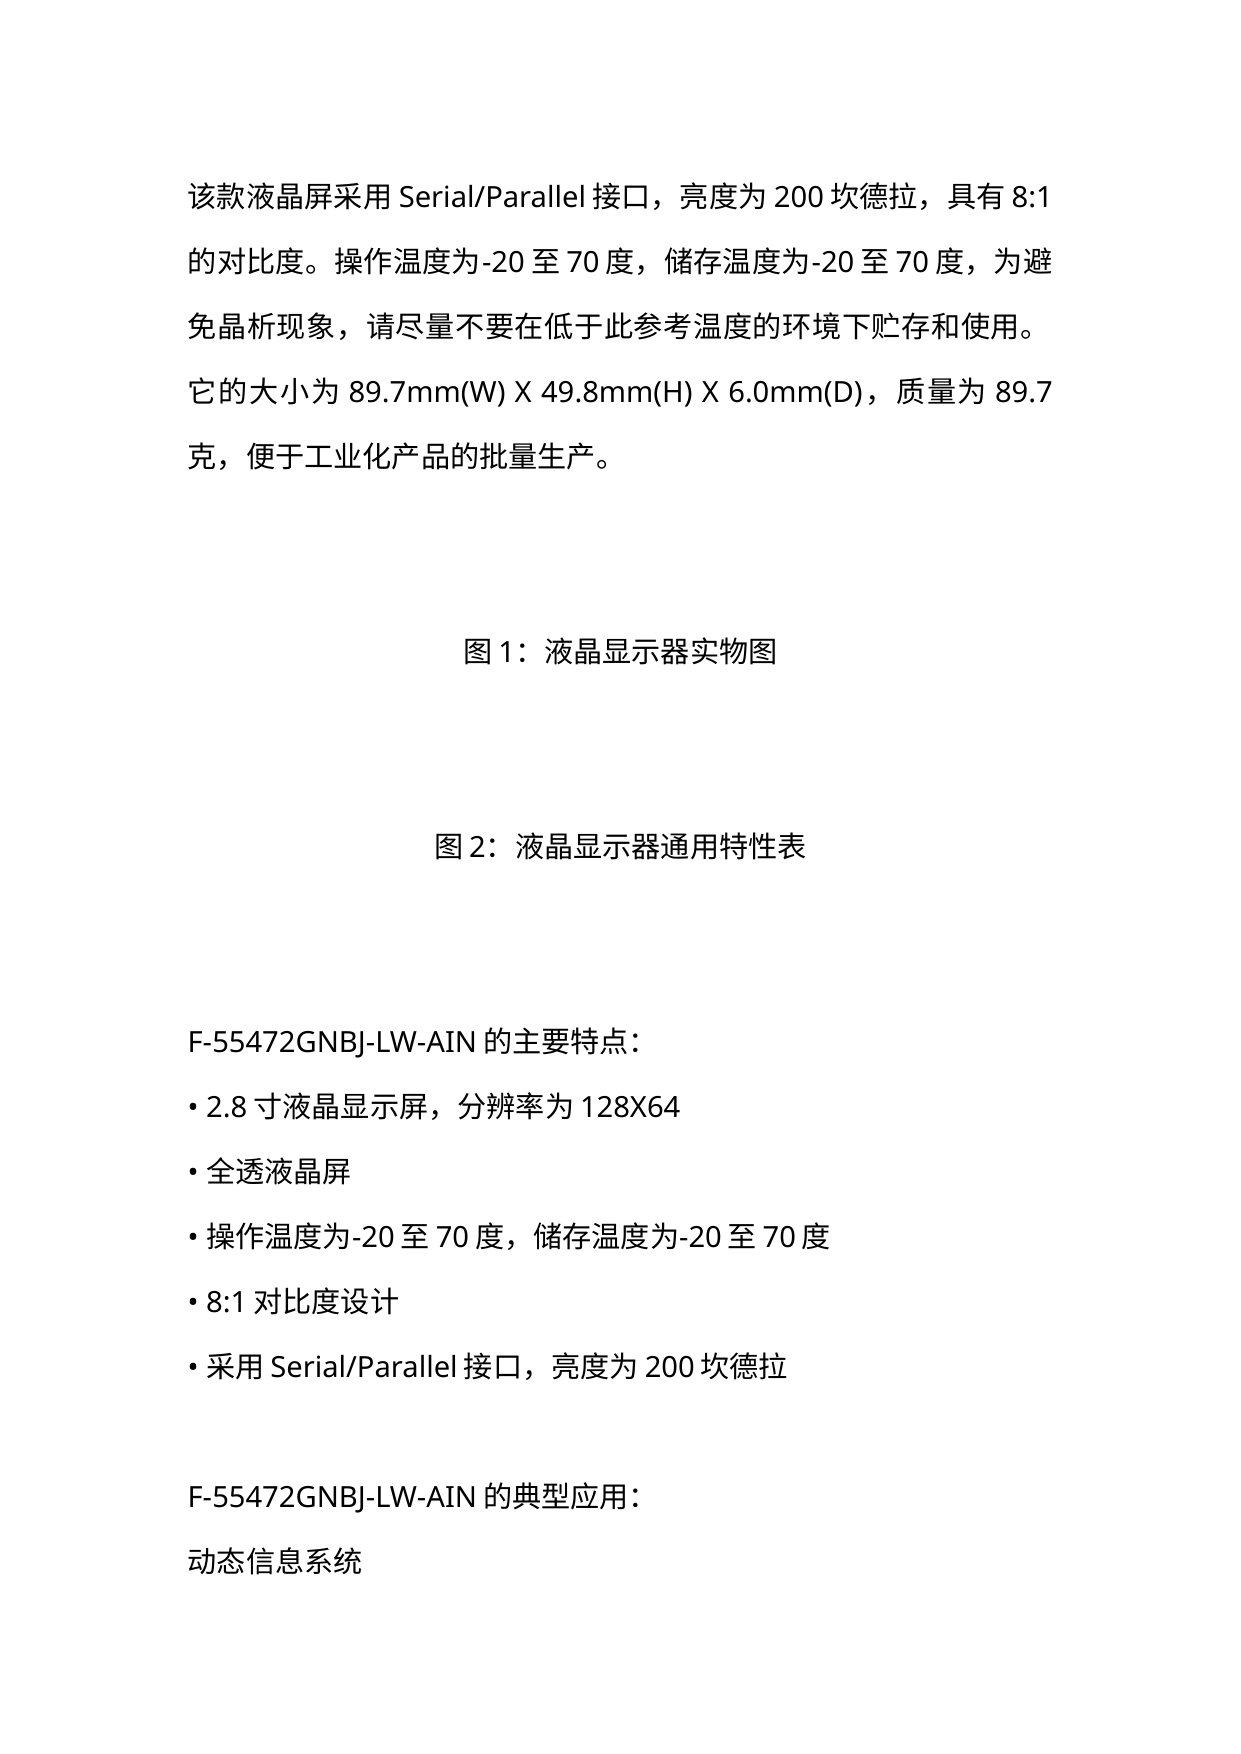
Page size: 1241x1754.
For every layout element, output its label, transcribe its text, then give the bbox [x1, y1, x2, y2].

text • 全透液晶屏 [187, 1137, 1053, 1202]
text F-55472GNBJ-LW-AIN的典型应用： [187, 1462, 1053, 1527]
text 动态信息系统 [187, 1527, 1053, 1592]
text 图2：液晶显示器通用特性表 [187, 812, 1053, 877]
text F-55472GNBJ-LW-AIN的主要特点： [187, 1007, 1053, 1072]
text • 8:1对比度设计 [187, 1267, 1053, 1332]
text • 采用Serial/Parallel接口，亮度为200坎德拉 [187, 1332, 1053, 1397]
text • 操作温度为-20至70度，储存温度为-20至70度 [187, 1202, 1053, 1267]
text • 2.8寸液晶显示屏，分辨率为128X64 [187, 1072, 1053, 1137]
text 该款液晶屏采用Serial/Parallel接口，亮度为200坎德拉，具有8:1的对比度。操作温度为-20至70度，储存温度为-20至70度，为避免晶析现象，请尽量不要在低于此参考温度的环境下贮存和使用。它的大小为89.7mm(W) X 49.8mm(H) X 6.0mm(D)，质量为89.7克，便于工业化产品的批量生产。 [187, 162, 1053, 487]
text 图1：液晶显示器实物图 [187, 617, 1053, 682]
